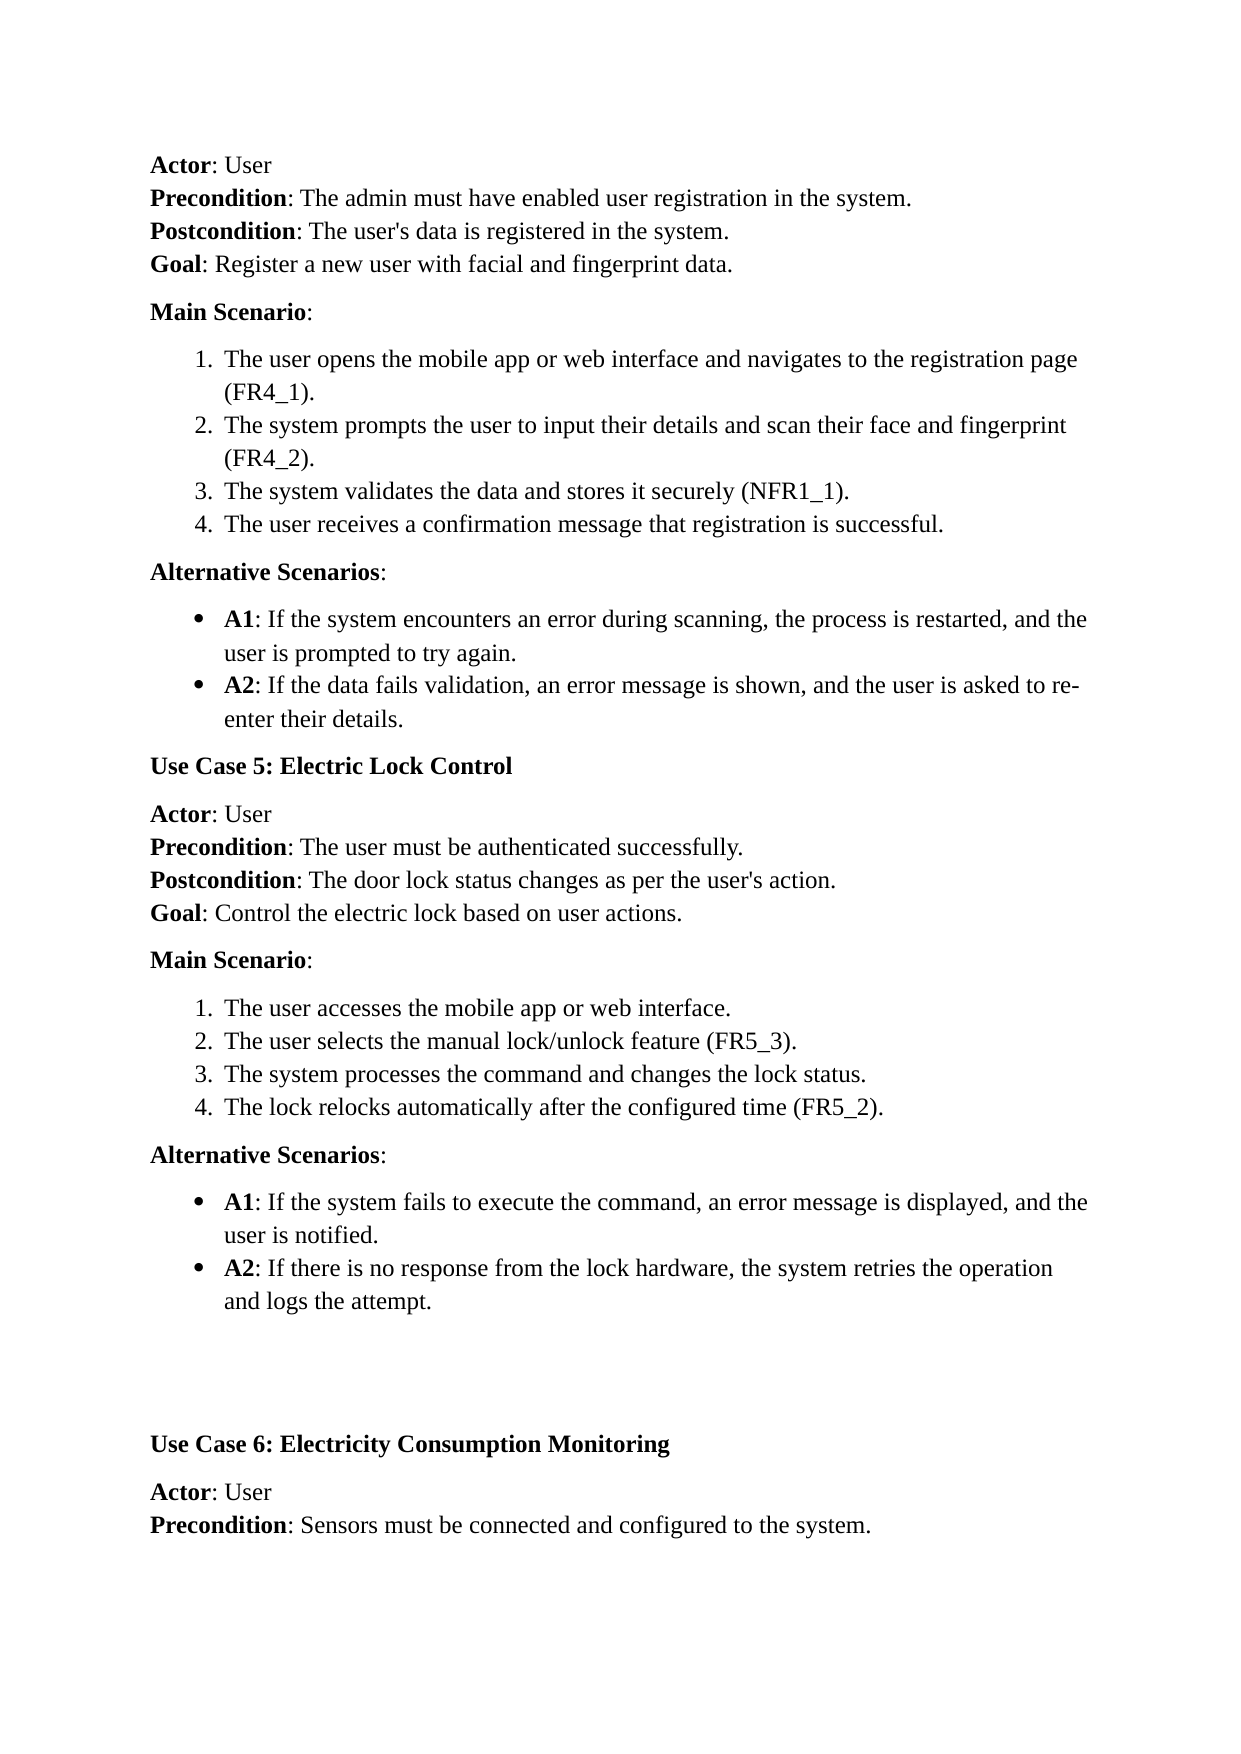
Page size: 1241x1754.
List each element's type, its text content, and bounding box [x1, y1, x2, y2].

list The user opens the mobile app or web interface and navigates to the registration page (FR4_1). [194, 344, 1090, 406]
text Alternative Scenarios: [150, 557, 1090, 586]
text Use Case 6: Electricity Consumption Monitoring [150, 1429, 1090, 1458]
list A2: If there is no response from the lock hardware, the system retries the operation and logs the attempt. [194, 1253, 1090, 1315]
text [150, 1477, 1090, 1539]
text Actor: User Precondition: The admin must have enabled user registration in the system. Postcondition: The user's data is registered in the system. Goal: Register a new user with facial and fingerprint data. [150, 150, 1090, 278]
list The system prompts the user to input their details and scan their face and fingerprint (FR4_2). [194, 410, 1090, 472]
text Alternative Scenarios: [150, 1140, 1090, 1168]
list The system validates the data and stores it securely (NFR1_1). [194, 476, 1090, 505]
list The system processes the command and changes the lock status. [194, 1059, 1090, 1088]
list The lock relocks automatically after the configured time (FR5_2). [194, 1092, 1090, 1121]
list A2: If the data fails validation, an error message is shown, and the user is asked to re-enter their details. [194, 671, 1090, 732]
text Main Scenario: [150, 946, 1090, 974]
text Main Scenario: [150, 297, 1090, 325]
text Actor: User Precondition: The user must be authenticated successfully. Postcondition: The door lock status changes as per the user's action. Goal: Control the electric lock based on user actions. [150, 799, 1090, 927]
list The user accesses the mobile app or web interface. [194, 993, 1090, 1022]
list A1: If the system fails to execute the command, an error message is displayed, and the user is notified. [194, 1187, 1090, 1249]
list A1: If the system encounters an error during scanning, the process is restarted, and the user is prompted to try again. [194, 604, 1090, 666]
list The user receives a confirmation message that registration is successful. [194, 509, 1090, 538]
list The user selects the manual lock/unlock feature (FR5_3). [194, 1026, 1090, 1055]
text Use Case 5: Electric Lock Control [150, 751, 1090, 780]
